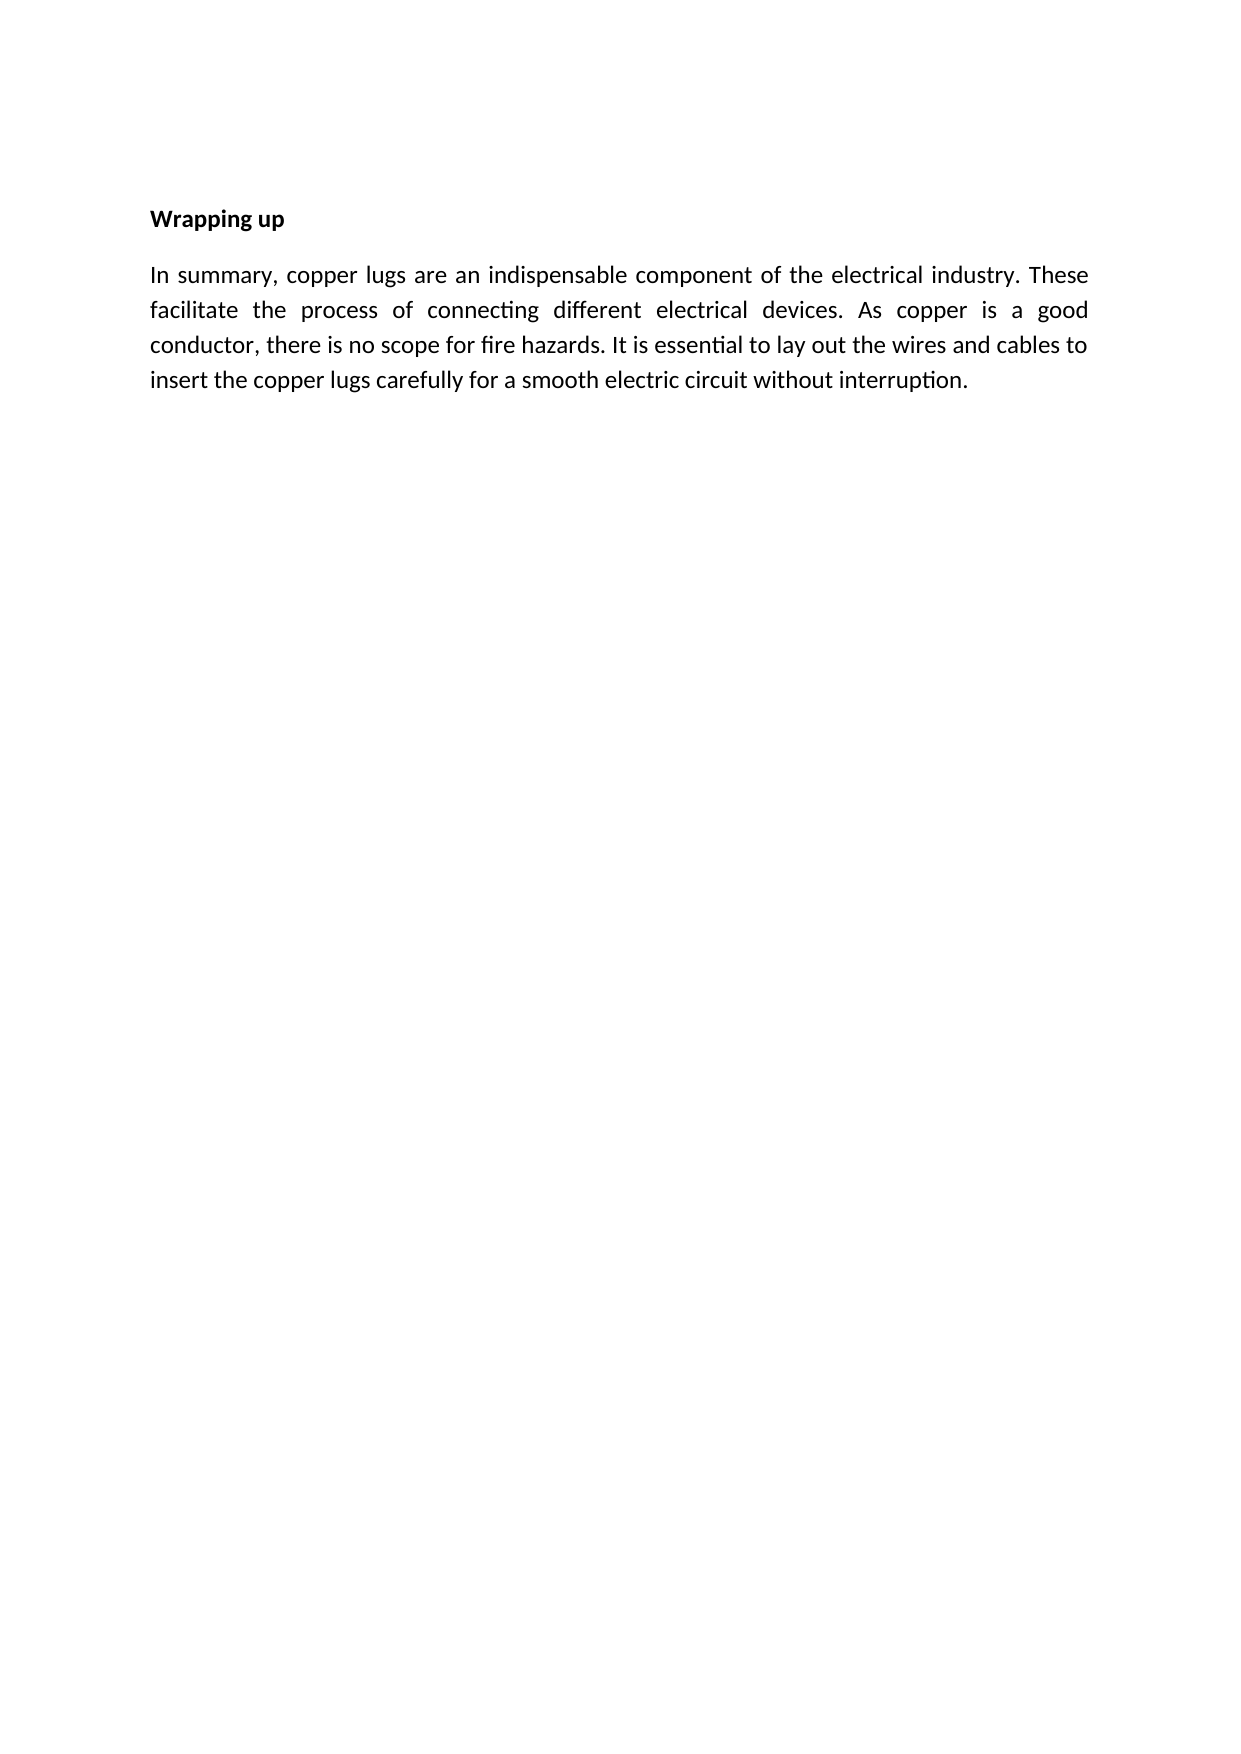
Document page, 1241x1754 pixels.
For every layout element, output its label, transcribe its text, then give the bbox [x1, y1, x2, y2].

text Wrapping up [150, 203, 1090, 233]
text In summary, copper lugs are an indispensable component of the electrical industry. These facilitate the process of connecting different electrical devices. As copper is a good conductor, there is no scope for fire hazards. It is essential to lay out the wires and cables to insert the copper lugs carefully for a smooth electric circuit without interruption. [150, 259, 1090, 394]
